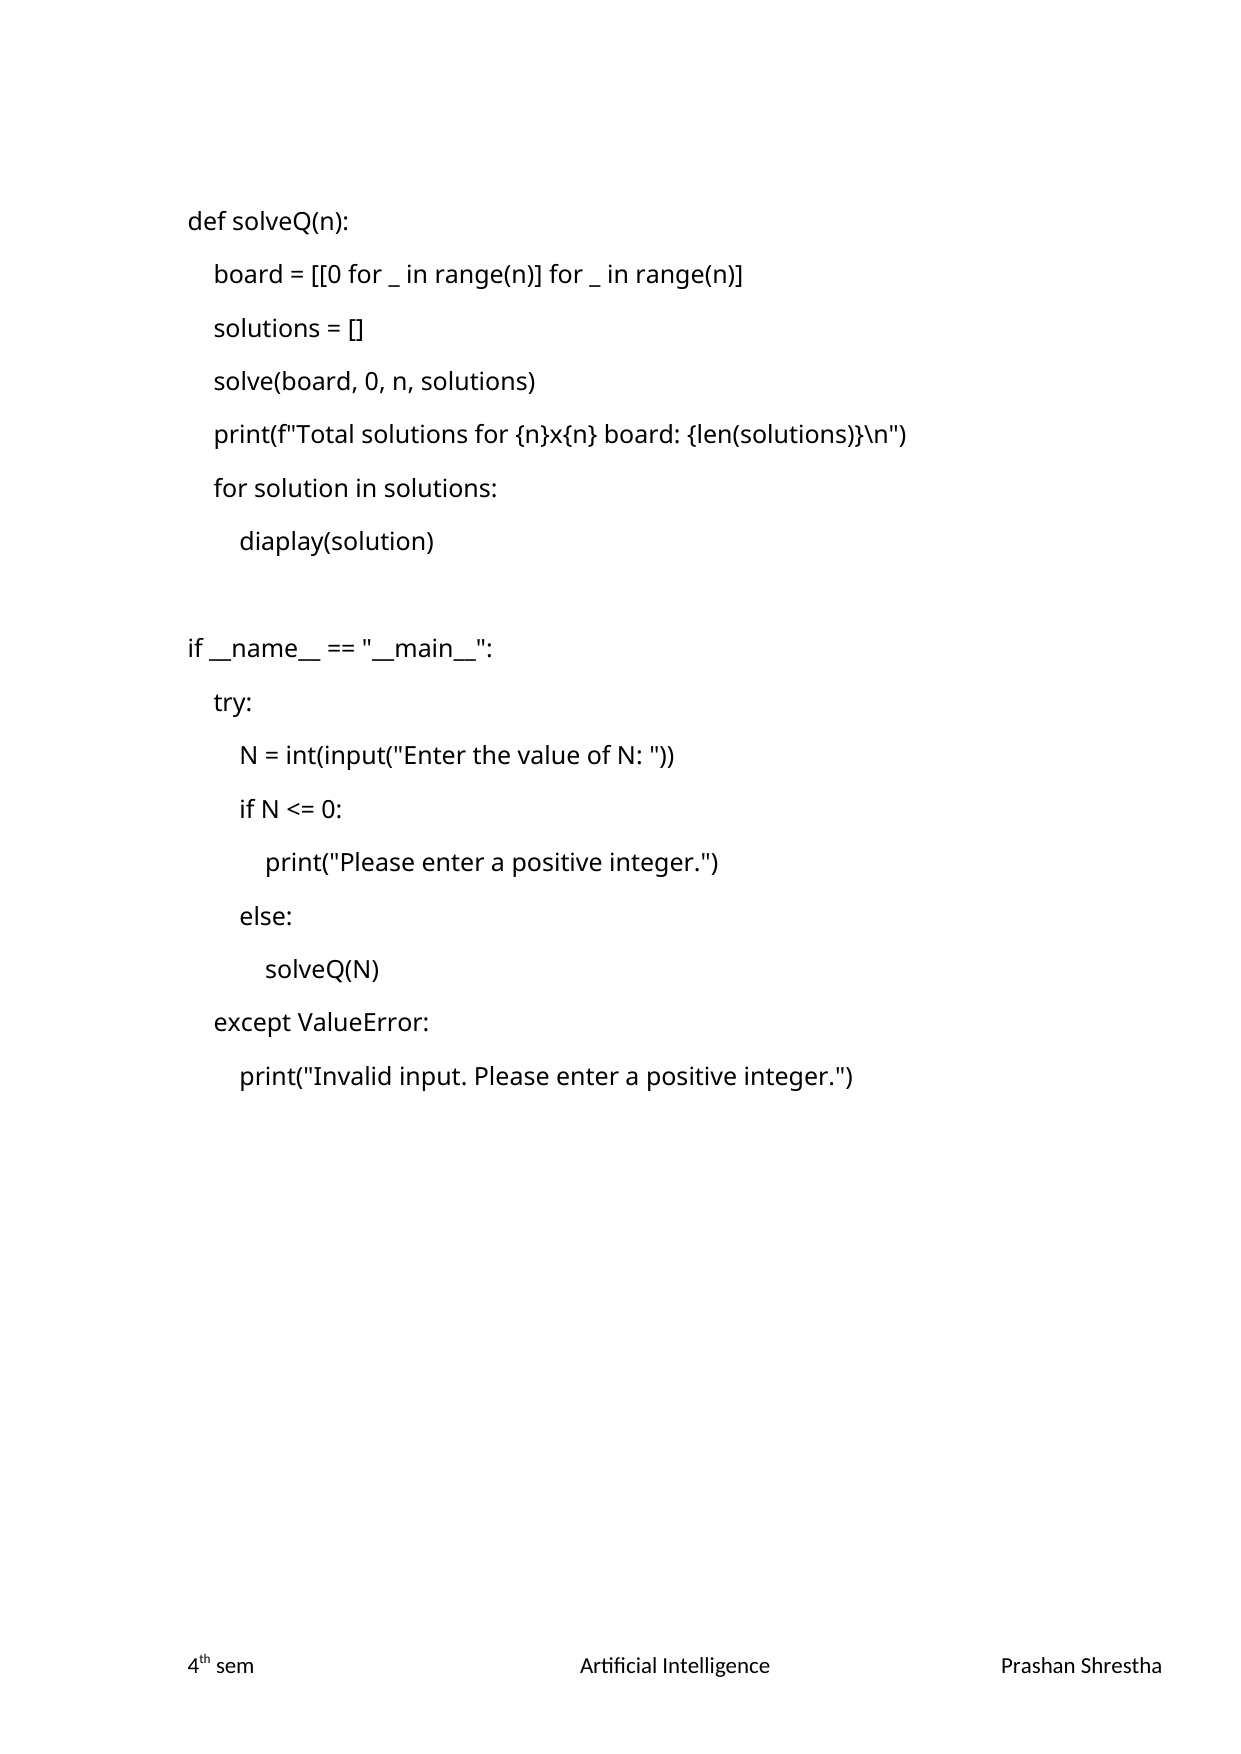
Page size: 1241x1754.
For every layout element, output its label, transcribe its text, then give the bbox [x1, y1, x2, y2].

text board = [[0 for _ in range(n)] for _ in range(n)] [187, 257, 1090, 291]
text solveQ(N) [187, 952, 1090, 986]
text for solution in solutions: [187, 471, 1090, 505]
text if __name__ == "__main__": [187, 631, 1090, 665]
text except ValueError: [187, 1005, 1090, 1039]
text print(f"Total solutions for {n}x{n} board: {len(solutions)}\n") [187, 417, 1090, 451]
text diaplay(solution) [187, 524, 1090, 558]
text print("Invalid input. Please enter a positive integer.") [187, 1058, 1090, 1092]
text try: [187, 684, 1090, 718]
text def solveQ(n): [187, 203, 1090, 237]
text else: [187, 898, 1090, 932]
text print("Please enter a positive integer.") [187, 845, 1090, 879]
text solve(board, 0, n, solutions) [187, 364, 1090, 398]
text solutions = [] [187, 310, 1090, 344]
text N = int(input("Enter the value of N: ")) [187, 738, 1090, 772]
text if N <= 0: [187, 791, 1090, 825]
